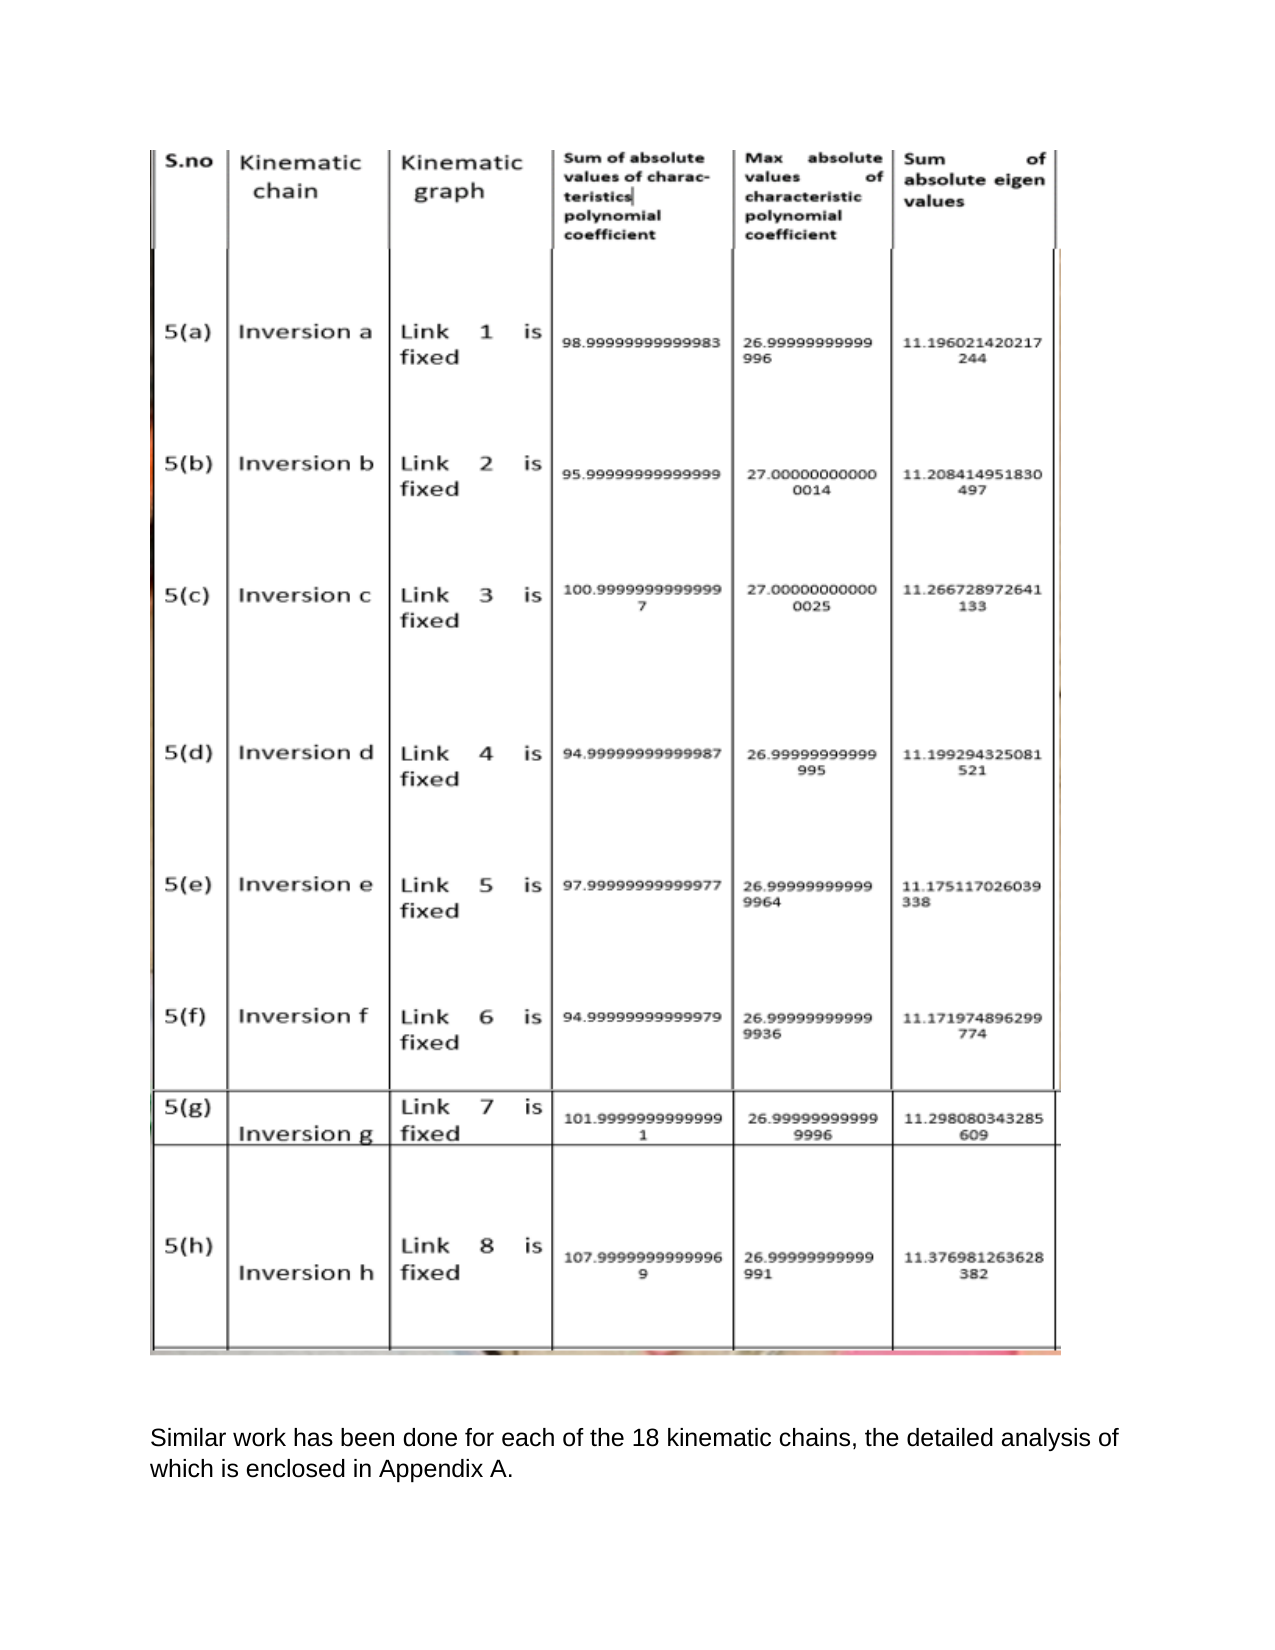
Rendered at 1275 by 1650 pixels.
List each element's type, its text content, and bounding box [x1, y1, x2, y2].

picture [150, 150, 1061, 1357]
text Similar work has been done for each of the 18 kinematic chains, the detailed analysis of which is enclosed in Appendix A. [150, 1423, 1125, 1483]
